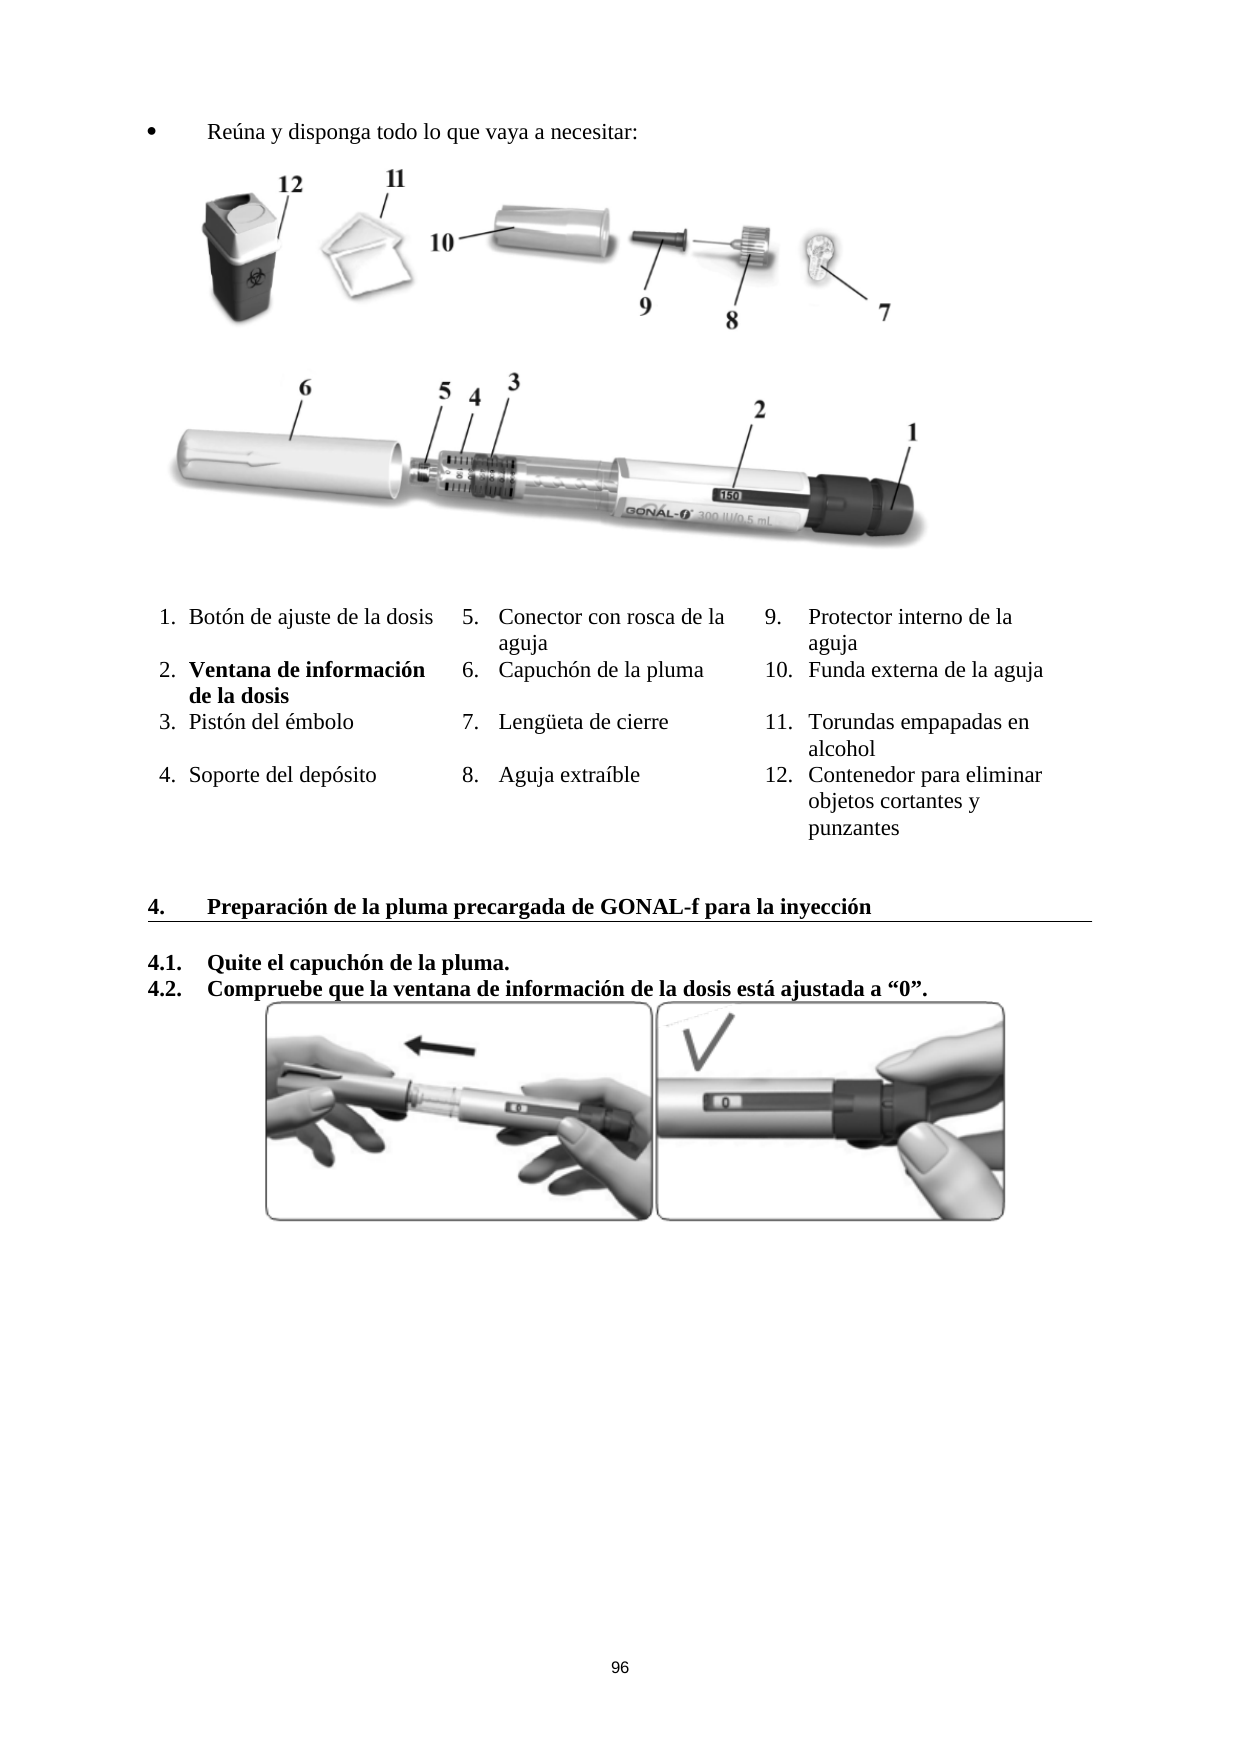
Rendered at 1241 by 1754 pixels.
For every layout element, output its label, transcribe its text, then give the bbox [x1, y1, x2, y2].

table_cell 8. Aguja extraíble [451, 761, 753, 840]
table_cell 2. Ventana de información de la dosis [148, 656, 451, 708]
table_cell 7. Lengüeta de cierre [451, 708, 753, 761]
text 4.1. Quite el capuchón de la pluma. [148, 949, 1092, 975]
table_cell 4. Soporte del depósito [148, 761, 451, 840]
table_cell 12. Contenedor para eliminar objetos cortantes y punzantes [753, 761, 1056, 840]
table_header 5. Conector con rosca de la aguja [451, 603, 753, 656]
table_header 9. Protector interno de la aguja [753, 603, 1056, 656]
text 4.2. Compruebe que la ventana de información de la dosis está ajustada a “0”. [148, 975, 1092, 1001]
table_header 1. Botón de ajuste de la dosis [148, 603, 451, 656]
table_cell 3. Pistón del émbolo [148, 708, 451, 761]
picture [147, 144, 940, 577]
table_cell 11. Torundas empapadas en alcohol [753, 708, 1056, 761]
list Reúna y disponga todo lo que vaya a necesitar: [148, 118, 1092, 144]
text 4. Preparación de la pluma precargada de GONAL-f para la inyección [148, 893, 1092, 921]
table_cell 6. Capuchón de la pluma [451, 656, 753, 708]
table_cell 10. Funda externa de la aguja [753, 656, 1056, 708]
